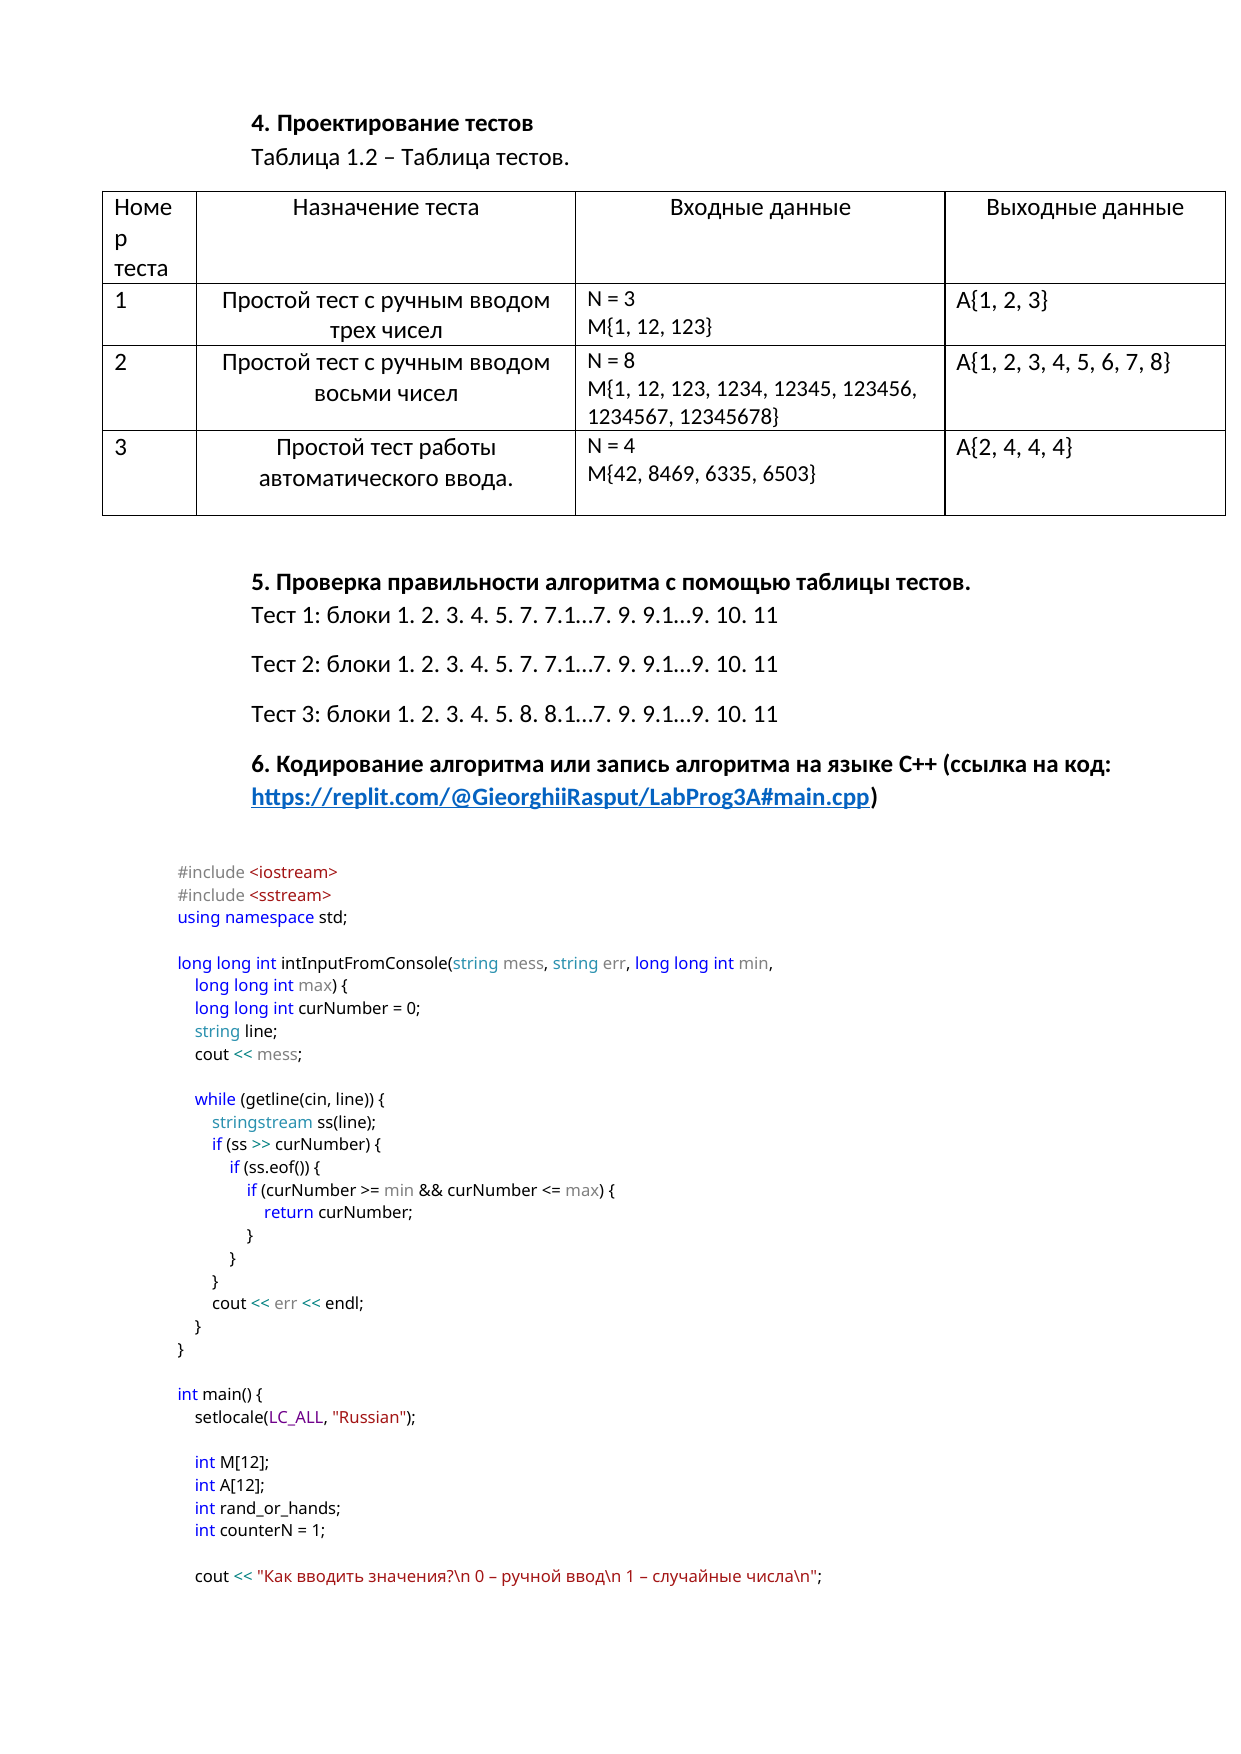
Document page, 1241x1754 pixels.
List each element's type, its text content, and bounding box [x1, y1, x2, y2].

text stringstream ss(line); [177, 1110, 1152, 1133]
text using namespace std; [177, 906, 1152, 928]
text if (ss.eof()) { [177, 1156, 1152, 1178]
table_cell 1 [103, 284, 196, 345]
subtitle 6. Кодирование алгоритма или запись алгоритма на языке С++ (ссылка на код: https://replit.com/@GieorghiiRasput/LabProg3A#main.cpp) [251, 748, 1152, 811]
table_cell A{1, 2, 3, 4, 5, 6, 7, 8} [946, 346, 1225, 430]
text Тест 3: блоки 1. 2. 3. 4. 5. 8. 8.1…7. 9. 9.1…9. 10. 11 [177, 698, 1152, 729]
text cout << "Как вводить значения?\n 0 – ручной ввод\n 1 – случайные числа\n"; [177, 1564, 1152, 1587]
text } [177, 1269, 1152, 1292]
text string line; [177, 1019, 1152, 1042]
text if (curNumber >= min && curNumber <= max) { [177, 1178, 1152, 1201]
table_header Номер теста [103, 192, 196, 283]
table_header Входные данные [576, 192, 944, 283]
text int M[12]; [177, 1451, 1152, 1473]
table_cell 3 [103, 431, 196, 515]
table_cell Простой тест работы автоматического ввода. [197, 431, 575, 515]
subtitle 5. Проверка правильности алгоритма с помощью таблицы тестов. [177, 566, 1152, 597]
subtitle 4. Проектирование тестов [177, 108, 1152, 138]
text int counterN = 1; [177, 1519, 1152, 1542]
text } [177, 1314, 1152, 1337]
text cout << mess; [177, 1042, 1152, 1065]
text while (getline(cin, line)) { [177, 1087, 1152, 1110]
text long long int intInputFromConsole(string mess, string err, long long int min, [177, 951, 1152, 974]
text cout << err << endl; [177, 1292, 1152, 1314]
table_cell N = 3 M{1, 12, 123} [576, 284, 944, 345]
table_header Назначение теста [197, 192, 575, 283]
table_header Выходные данные [946, 192, 1225, 283]
text long long int max) { [177, 974, 1152, 997]
text #include <iostream> [177, 860, 1152, 883]
table_cell Простой тест с ручным вводом восьми чисел [197, 346, 575, 430]
text setlocale(LC_ALL, "Russian"); [177, 1405, 1152, 1428]
text Тест 2: блоки 1. 2. 3. 4. 5. 7. 7.1…7. 9. 9.1…9. 10. 11 [177, 648, 1152, 679]
text } [177, 1224, 1152, 1246]
text int rand_or_hands; [177, 1496, 1152, 1519]
text #include <sstream> [177, 883, 1152, 906]
text int main() { [177, 1383, 1152, 1405]
text int A[12]; [177, 1473, 1152, 1496]
text } [177, 1246, 1152, 1269]
table_cell A{2, 4, 4, 4} [946, 431, 1225, 515]
table_cell 2 [103, 346, 196, 430]
table_cell A{1, 2, 3} [946, 284, 1225, 345]
text return curNumber; [177, 1201, 1152, 1224]
text Тест 1: блоки 1. 2. 3. 4. 5. 7. 7.1…7. 9. 9.1…9. 10. 11 [177, 599, 1152, 629]
text } [177, 1337, 1152, 1360]
table_cell N = 4 M{42, 8469, 6335, 6503} [576, 431, 944, 515]
text if (ss >> curNumber) { [177, 1133, 1152, 1156]
table_cell Простой тест с ручным вводом трех чисел [197, 284, 575, 345]
text Таблица 1.2 – Таблица тестов. [177, 141, 1152, 171]
text long long int curNumber = 0; [177, 997, 1152, 1019]
table_cell N = 8 M{1, 12, 123, 1234, 12345, 123456, 1234567, 12345678} [576, 346, 944, 430]
